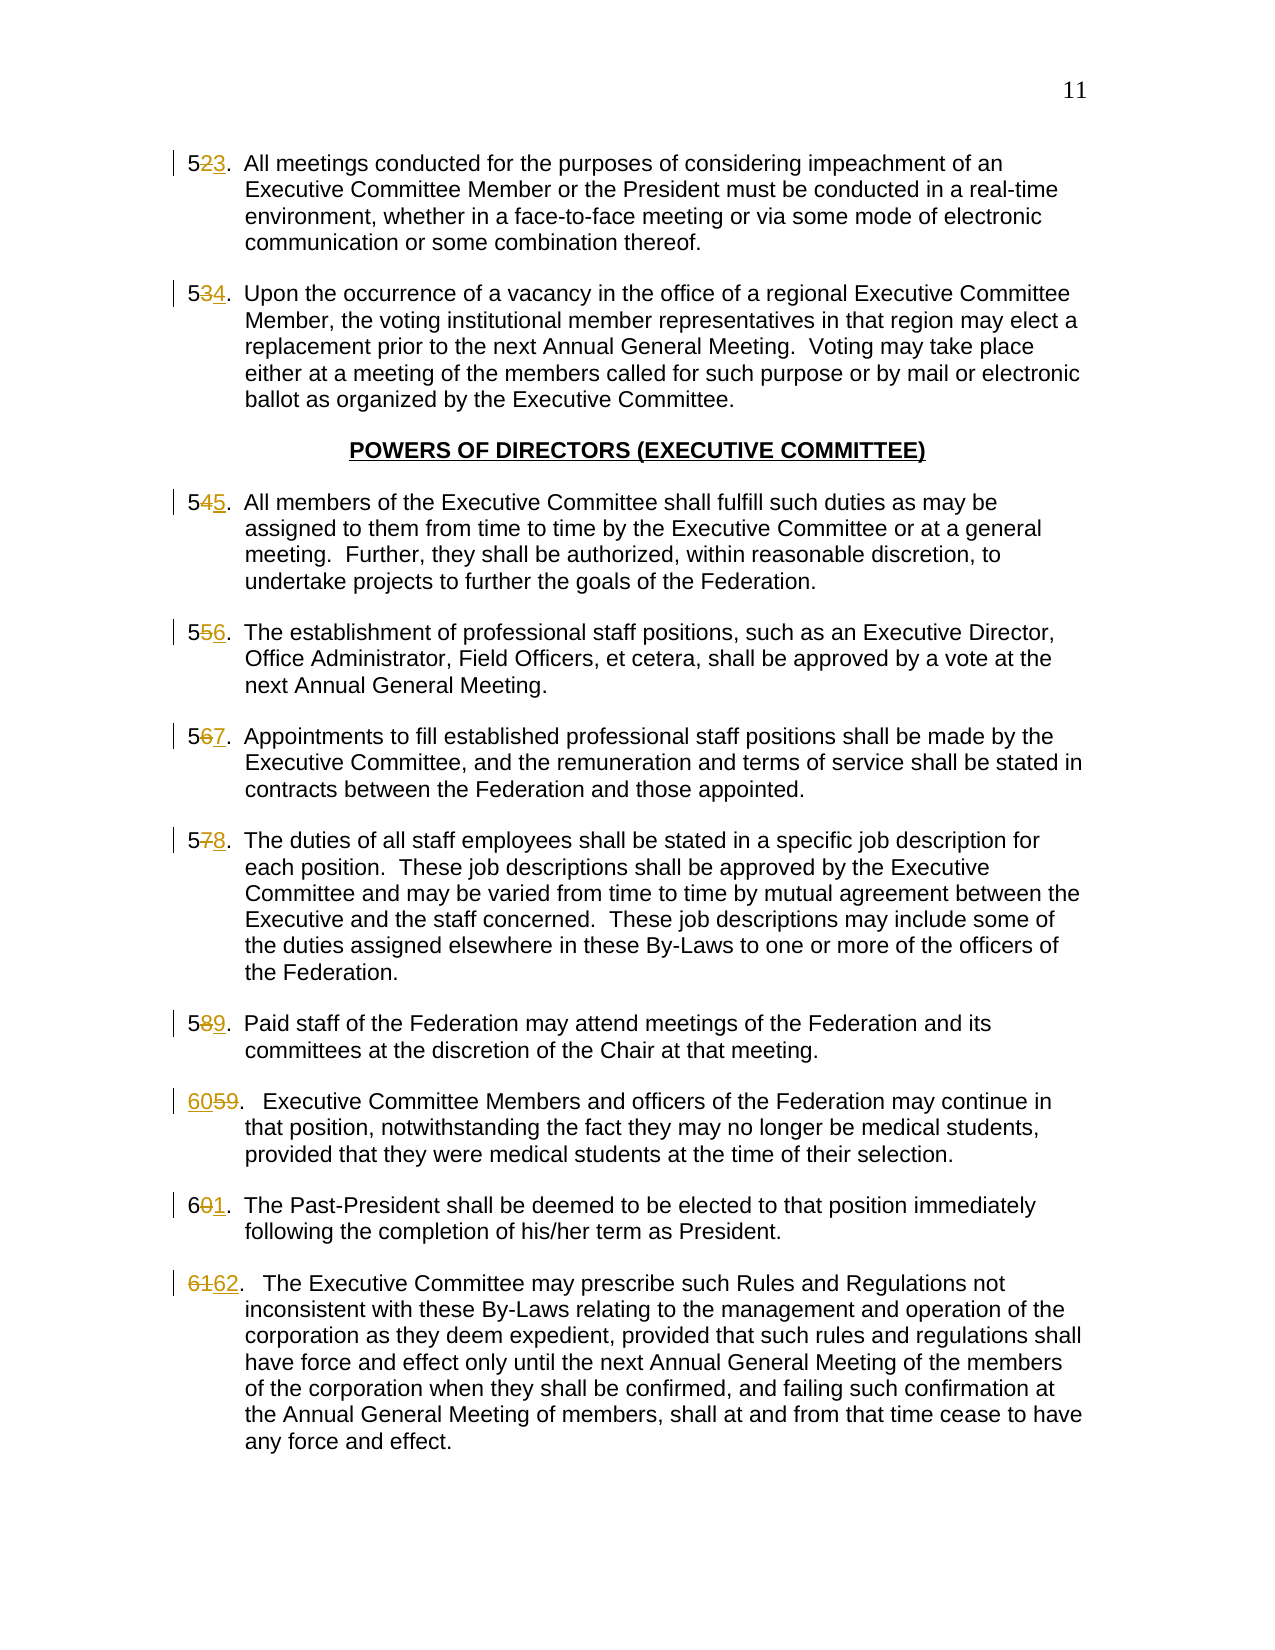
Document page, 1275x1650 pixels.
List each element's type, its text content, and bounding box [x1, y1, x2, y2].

text 5. All meetings conducted for the purposes of considering impeachment of an Executive Committee Member or the President must be conducted in a real-time environment, whether in a face-to-face meeting or via some mode of electronic communication or some combination thereof. [187, 150, 1087, 255]
text 5. Paid staff of the Federation may attend meetings of the Federation and its committees at the discretion of the Chair at that meeting. [187, 1010, 1087, 1063]
text 5. The establishment of professional staff positions, such as an Executive Director, Office Administrator, Field Officers, et cetera, shall be approved by a vote at the next Annual General Meeting. [187, 619, 1087, 698]
text 5. Appointments to fill established professional staff positions shall be made by the Executive Committee, and the remuneration and terms of service shall be stated in contracts between the Federation and those appointed. [187, 723, 1087, 802]
text 6. The Past-President shall be deemed to be elected to that position immediately following the completion of his/her term as President. [187, 1192, 1087, 1245]
text . The Executive Committee may prescribe such Rules and Regulations not inconsistent with these By-Laws relating to the management and operation of the corporation as they deem expedient, provided that such rules and regulations shall have force and effect only until the next Annual General Meeting of the members of the corporation when they shall be confirmed, and failing such confirmation at the Annual General Meeting of members, shall at and from that time cease to have any force and effect. [187, 1270, 1087, 1454]
text . Executive Committee Members and officers of the Federation may continue in that position, notwithstanding the fact they may no longer be medical students, provided that they were medical students at the time of their selection. [187, 1088, 1087, 1167]
text POWERS OF DIRECTORS (EXECUTIVE COMMITTEE) [187, 437, 1087, 463]
text 5. The duties of all staff employees shall be stated in a specific job description for each position. These job descriptions shall be approved by the Executive Committee and may be varied from time to time by mutual agreement between the Executive and the staff concerned. These job descriptions may include some of the duties assigned elsewhere in these By-Laws to one or more of the officers of the Federation. [187, 827, 1087, 985]
text 5. All members of the Executive Committee shall fulfill such duties as may be assigned to them from time to time by the Executive Committee or at a general meeting. Further, they shall be authorized, within reasonable discretion, to undertake projects to further the goals of the Federation. [187, 488, 1087, 594]
text 5. Upon the occurrence of a vacancy in the office of a regional Executive Committee Member, the voting institutional member representatives in that region may elect a replacement prior to the next Annual General Meeting. Voting may take place either at a meeting of the members called for such purpose or by mail or electronic ballot as organized by the Executive Committee. [187, 280, 1087, 412]
